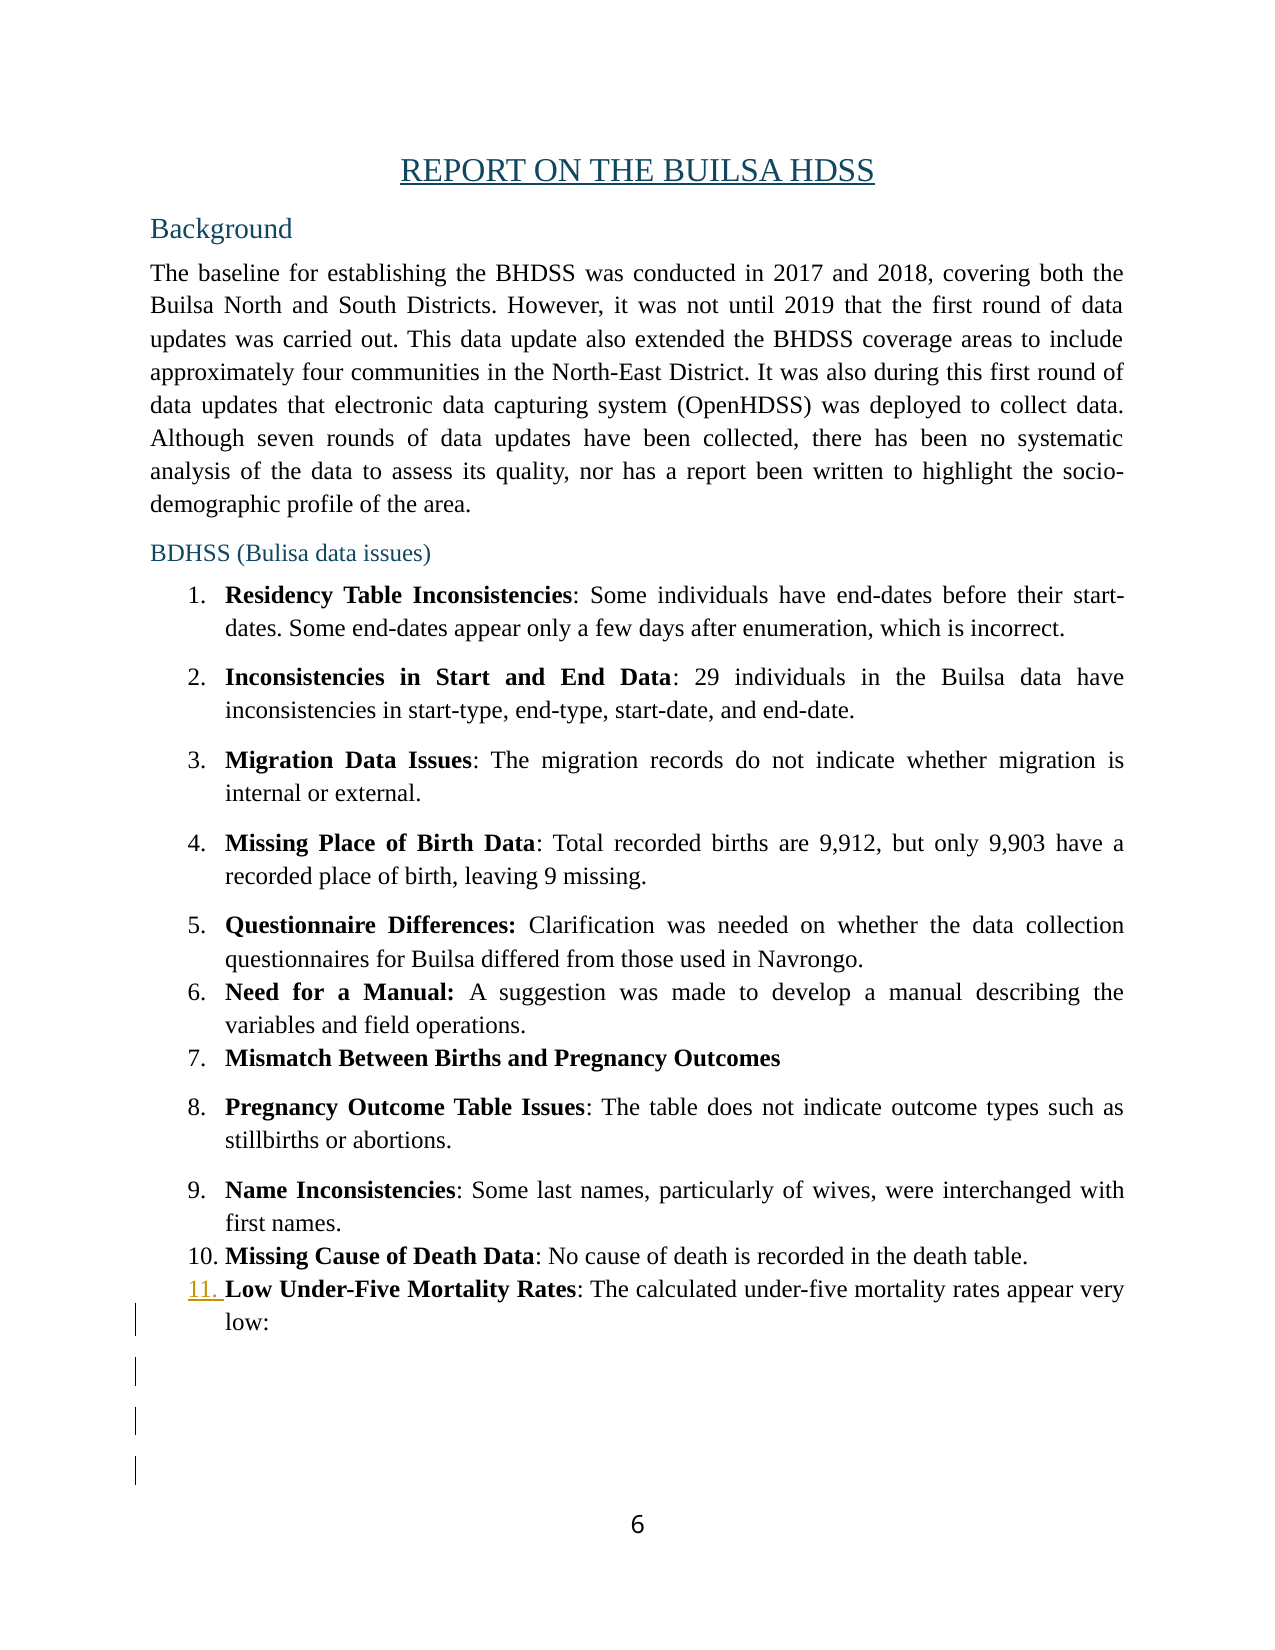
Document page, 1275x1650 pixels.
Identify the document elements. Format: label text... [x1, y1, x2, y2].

list Migration Data Issues: The migration records do not indicate whether migration is internal or external. [187, 745, 1125, 807]
list Low Under-Five Mortality Rates: The calculated under-five mortality rates appear very low: [187, 1274, 1125, 1336]
list Pregnancy Outcome Table Issues: The table does not indicate outcome types such as stillbirths or abortions. [187, 1092, 1125, 1154]
subtitle BDHSS (Bulisa data issues) [150, 538, 1125, 567]
subtitle REPORT ON THE BUILSA HDSS [150, 150, 1125, 188]
list Residency Table Inconsistencies: Some individuals have end-dates before their start-dates. Some end-dates appear only a few days after enumeration, which is incorrect. [187, 580, 1125, 642]
text The baseline for establishing the BHDSS was conducted in 2017 and 2018, covering both the Builsa North and South Districts. However, it was not until 2019 that the first round of data updates was carried out. This data update also extended the BHDSS coverage areas to include approximately four communities in the North-East District. It was also during this first round of data updates that electronic data capturing system (OpenHDSS) was deployed to collect data. Although seven rounds of data updates have been collected, there has been no systematic analysis of the data to assess its quality, nor has a report been written to highlight the socio-demographic profile of the area. [150, 258, 1125, 517]
list Need for a Manual: A suggestion was made to develop a manual describing the variables and field operations. [187, 977, 1125, 1038]
list Missing Place of Birth Data: Total recorded births are 9,912, but only 9,903 have a recorded place of birth, leaving 9 missing. [187, 828, 1125, 890]
list Missing Cause of Death Data: No cause of death is recorded in the death table. [187, 1241, 1125, 1270]
list Inconsistencies in Start and End Data: 29 individuals in the Builsa data have inconsistencies in start-type, end-type, start-date, and end-date. [187, 662, 1125, 724]
list Questionnaire Differences: Clarification was needed on whether the data collection questionnaires for Builsa differed from those used in Navrongo. [187, 911, 1125, 972]
subtitle Background [150, 211, 1125, 244]
list Name Inconsistencies: Some last names, particularly of wives, were interchanged with first names. [187, 1175, 1125, 1237]
list Mismatch Between Births and Pregnancy Outcomes [187, 1043, 1125, 1071]
